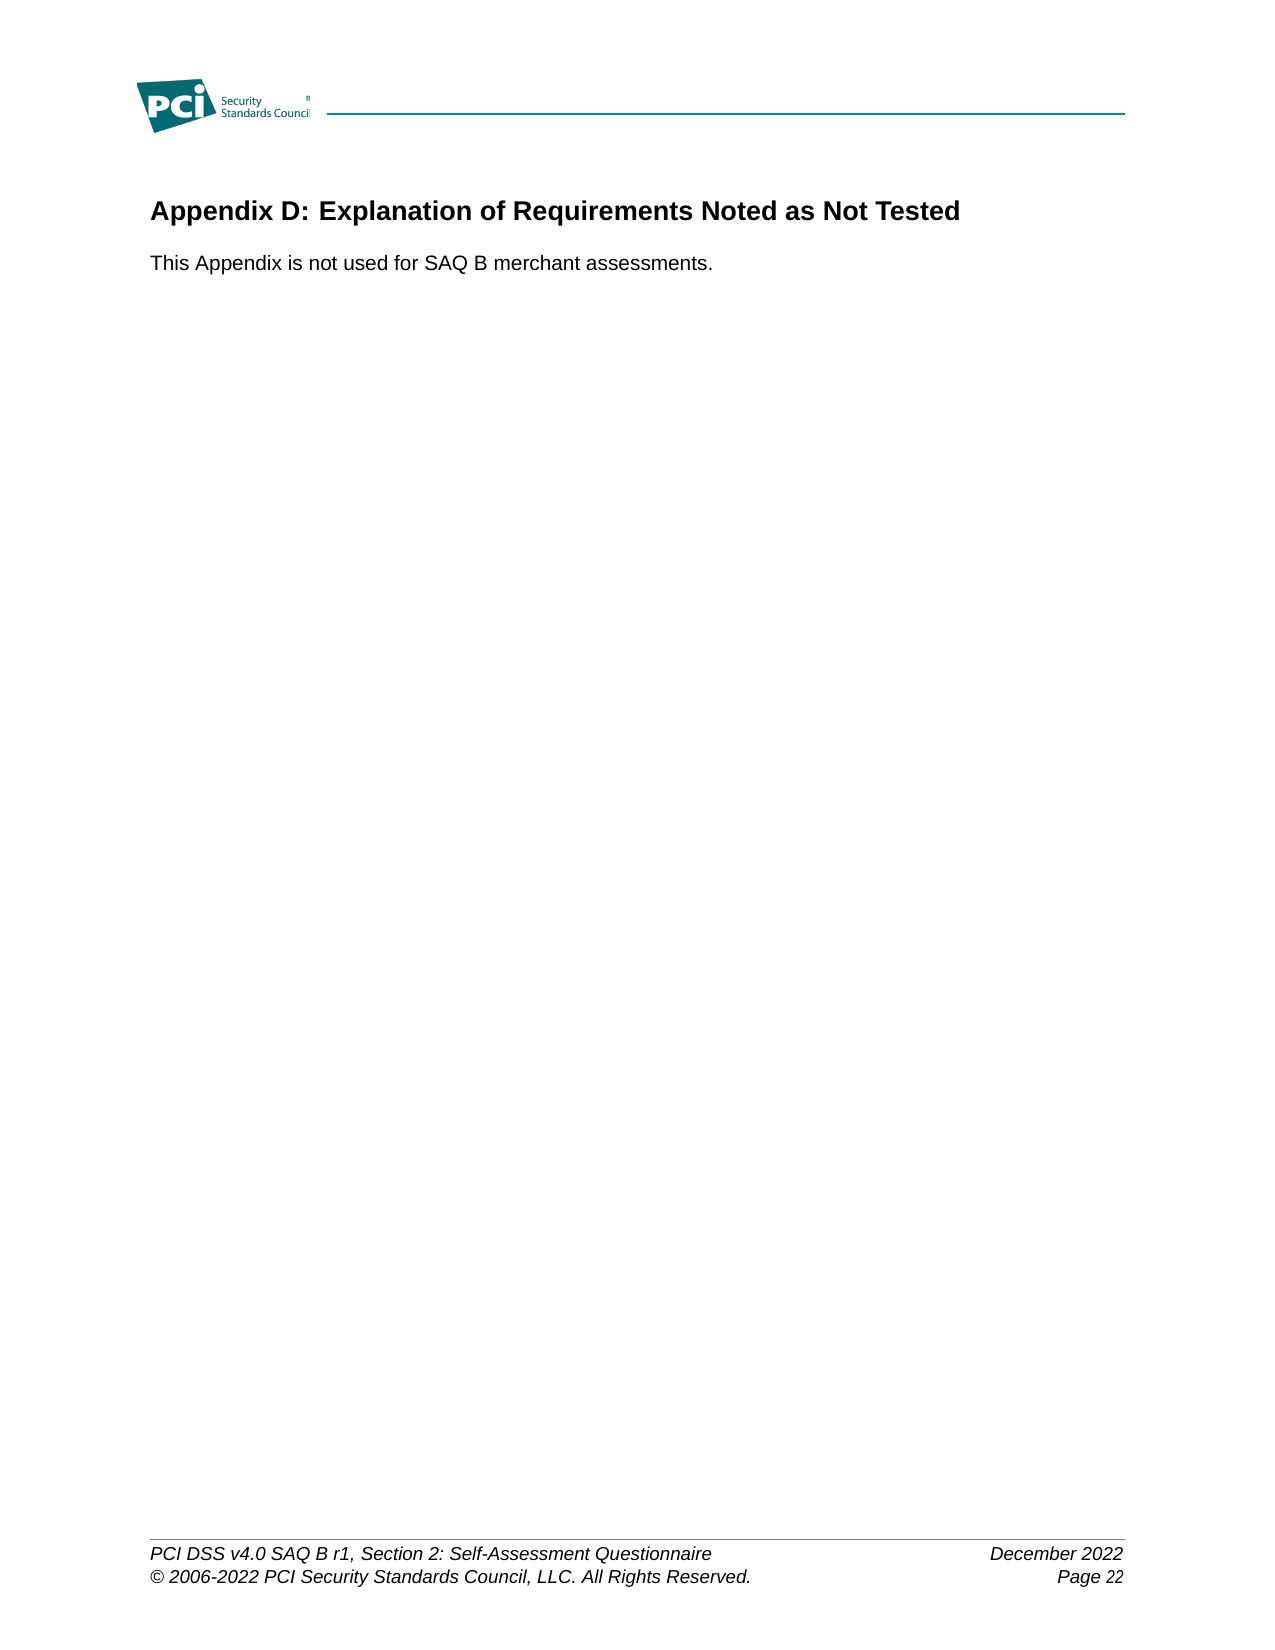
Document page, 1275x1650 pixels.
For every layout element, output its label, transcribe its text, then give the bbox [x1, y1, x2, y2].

subtitle Appendix D: Explanation of Requirements Noted as Not Tested [150, 194, 1125, 226]
picture [136, 79, 311, 133]
text This Appendix is not used for SAQ B merchant assessments. [150, 251, 1125, 275]
